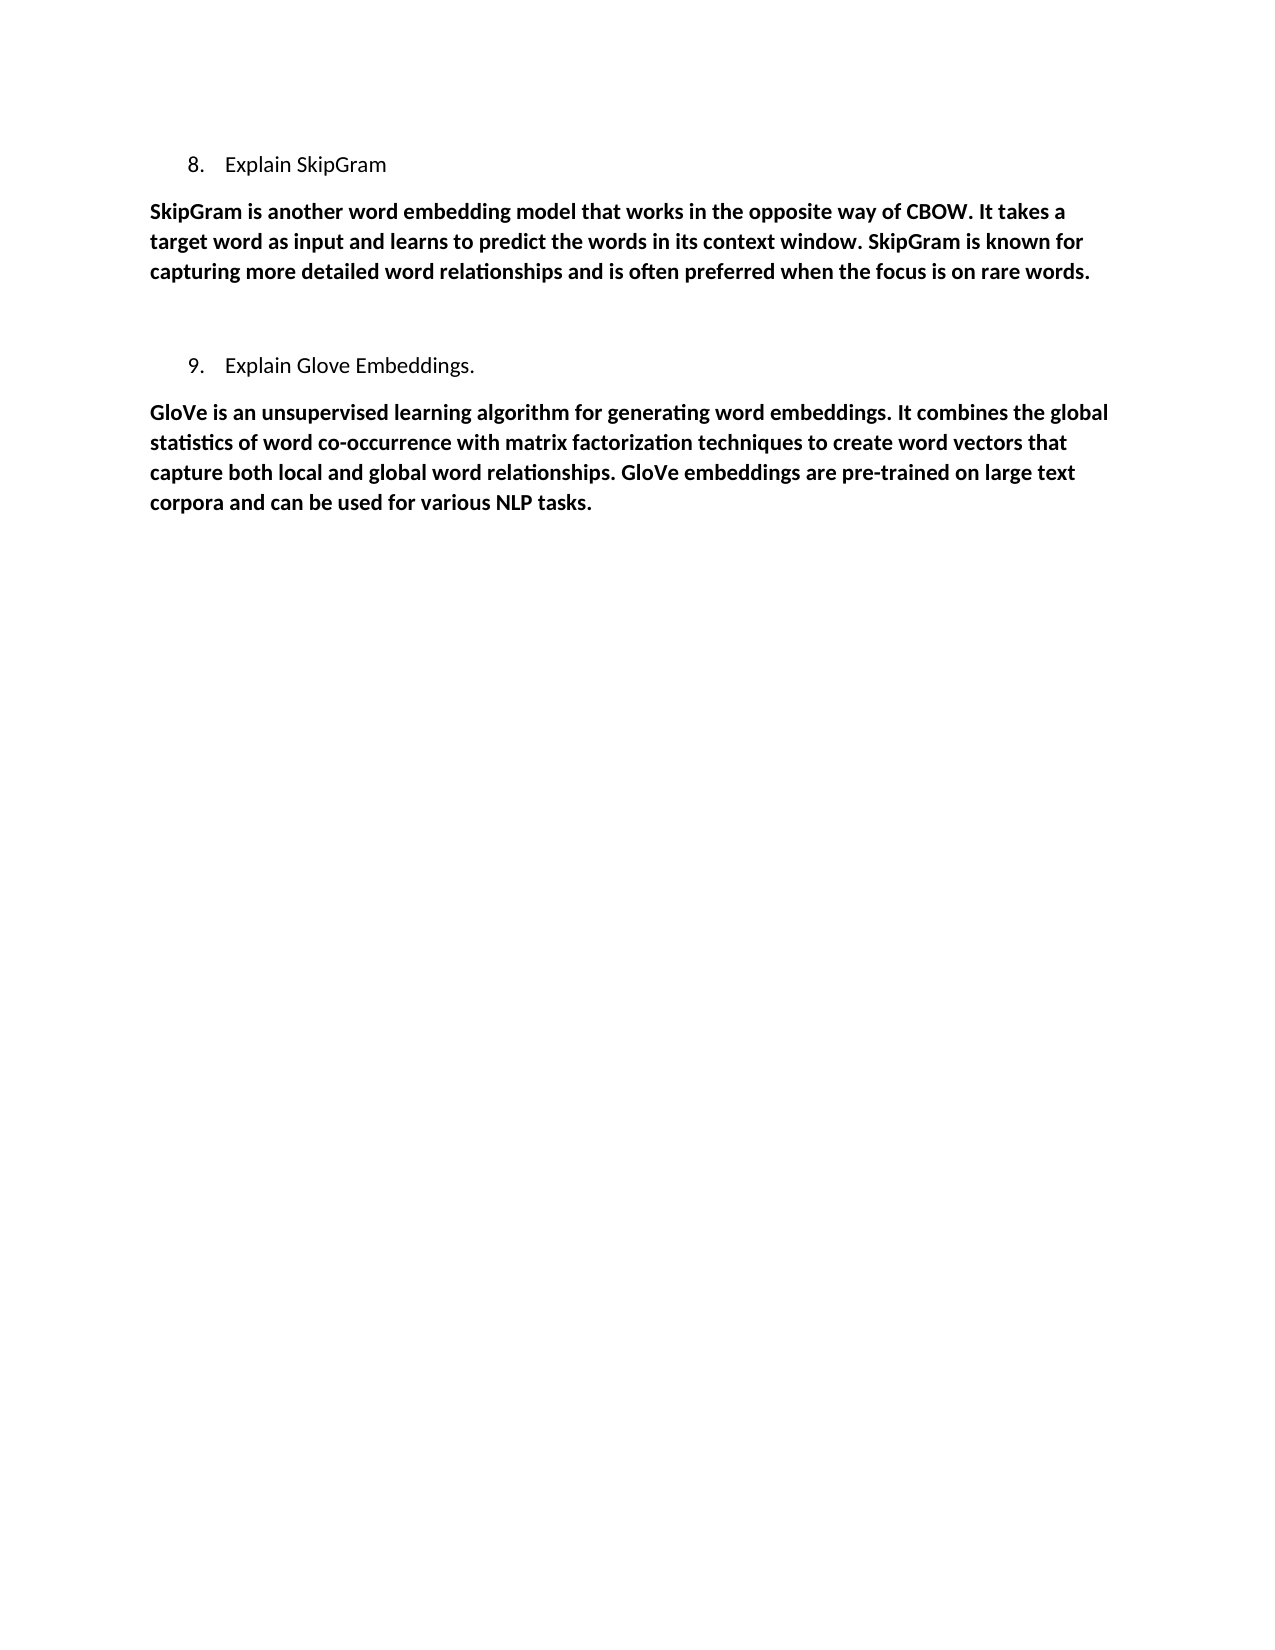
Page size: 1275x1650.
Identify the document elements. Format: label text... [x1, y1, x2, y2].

text SkipGram is another word embedding model that works in the opposite way of CBOW. It takes a target word as input and learns to predict the words in its context window. SkipGram is known for capturing more detailed word relationships and is often preferred when the focus is on rare words. [150, 197, 1125, 285]
list Explain SkipGram [187, 150, 1125, 178]
text GloVe is an unsupervised learning algorithm for generating word embeddings. It combines the global statistics of word co-occurrence with matrix factorization techniques to create word vectors that capture both local and global word relationships. GloVe embeddings are pre-trained on large text corpora and can be used for various NLP tasks. [150, 398, 1125, 517]
list Explain Glove Embeddings. [187, 351, 1125, 379]
